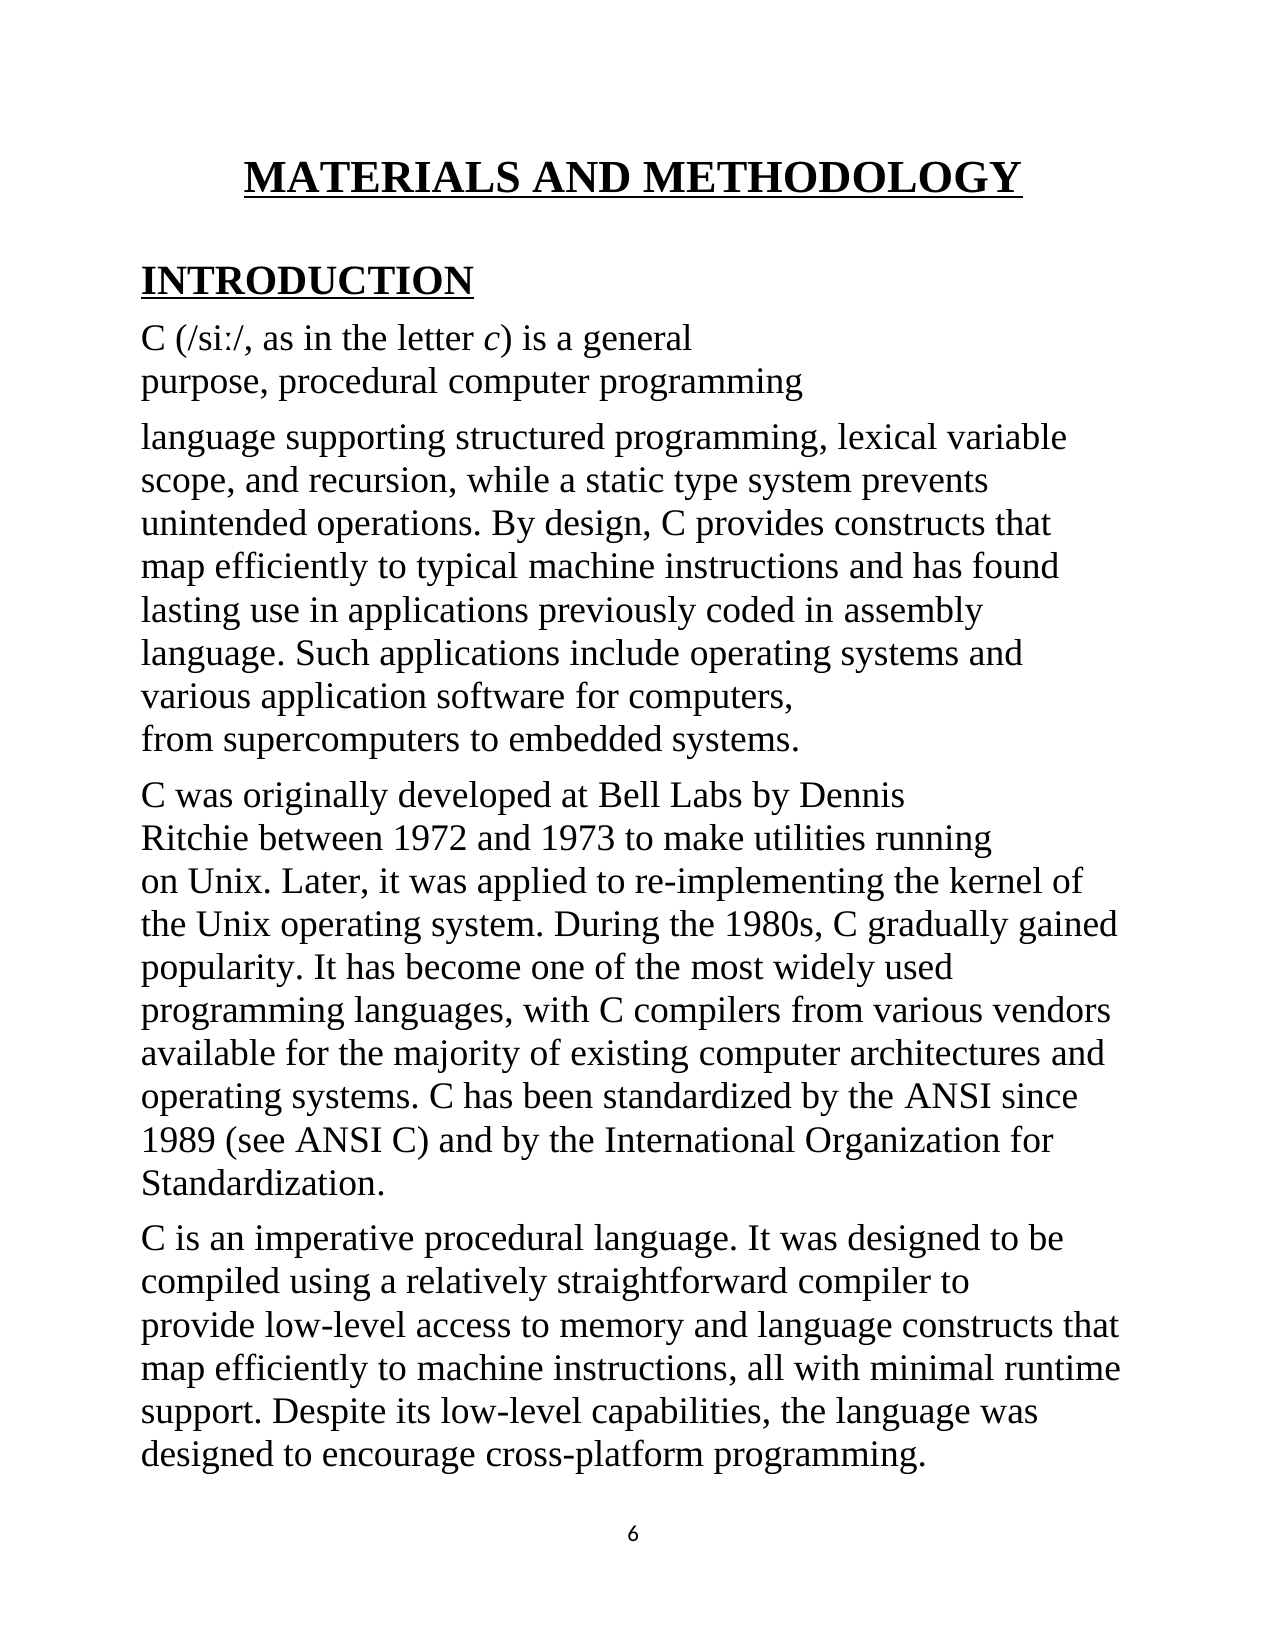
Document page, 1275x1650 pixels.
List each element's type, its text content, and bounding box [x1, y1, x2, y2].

text C (/siː/, as in the letter c) is a general purpose, procedural computer programming [141, 316, 1125, 402]
text C was originally developed at Bell Labs by Dennis Ritchie between 1972 and 1973 to make utilities running on Unix. Later, it was applied to re-implementing the kernel of the Unix operating system. During the 1980s, C gradually gained popularity. It has become one of the most widely used programming languages, with C compilers from various vendors available for the majority of existing computer architectures and operating systems. C has been standardized by the ANSI since 1989 (see ANSI C) and by the International Organization for Standardization. [141, 772, 1125, 1203]
text INTRODUCTION [141, 255, 1125, 303]
text language supporting structured programming, lexical variable scope, and recursion, while a static type system prevents unintended operations. By design, C provides constructs that map efficiently to typical machine instructions and has found lasting use in applications previously coded in assembly language. Such applications include operating systems and various application software for computers, from supercomputers to embedded systems. [141, 414, 1125, 759]
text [141, 1216, 1125, 1474]
text MATERIALS AND METHODOLOGY [141, 150, 1125, 203]
